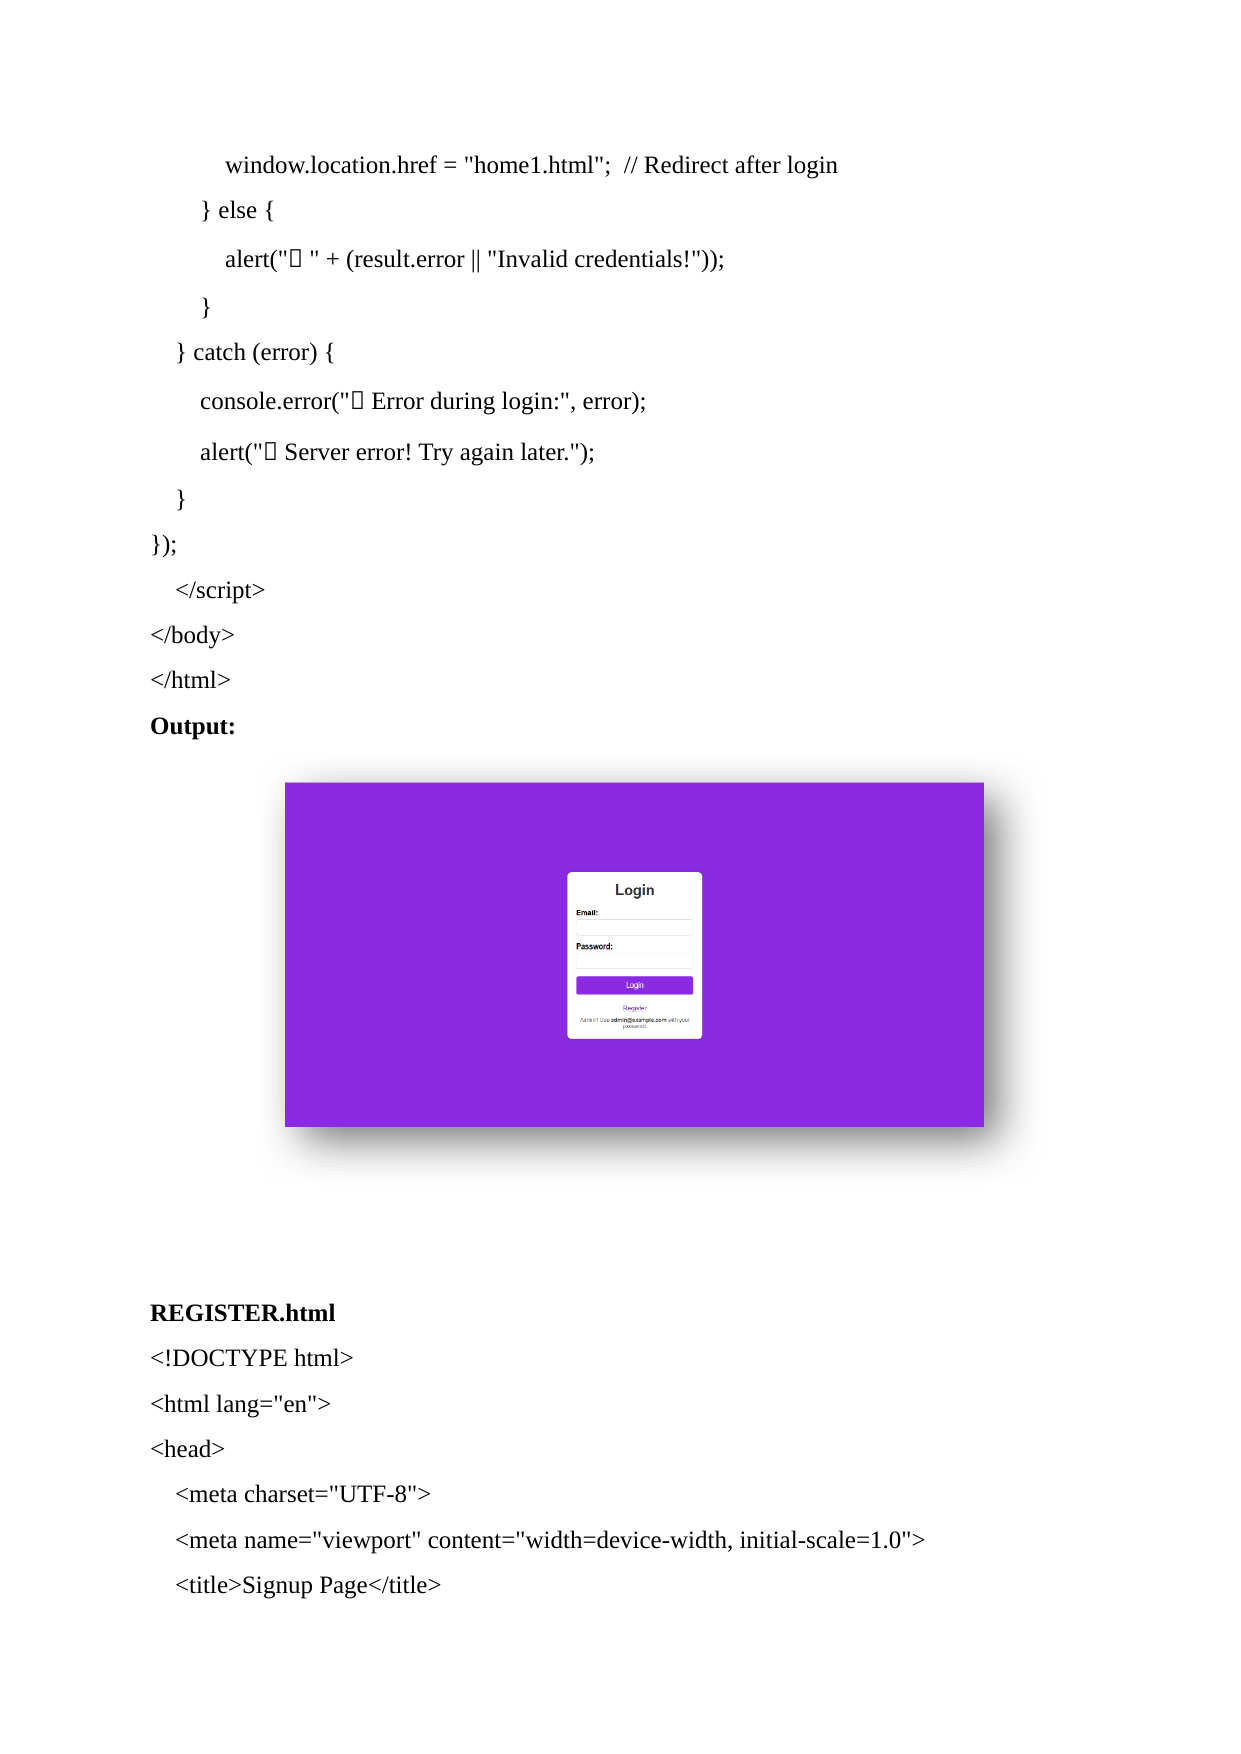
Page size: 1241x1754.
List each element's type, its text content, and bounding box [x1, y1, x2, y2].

text } else { [150, 195, 1090, 224]
text alert("❌ " + (result.error || "Invalid credentials!")); [150, 241, 1090, 275]
text } [150, 292, 1090, 320]
text </body> [150, 620, 1090, 649]
text } catch (error) { [150, 337, 1090, 366]
text console.error("❌ Error during login:", error); [150, 382, 1090, 416]
text </html> [150, 666, 1090, 694]
text </script> [150, 575, 1090, 603]
text window.location.href = "home1.html"; // Redirect after login [150, 150, 1090, 179]
text <title>Signup Page</title> [150, 1570, 1090, 1599]
text alert("❌ Server error! Try again later."); [150, 433, 1090, 467]
picture [285, 782, 984, 1127]
text <meta charset="UTF-8"> [150, 1479, 1090, 1508]
text }); [150, 529, 1090, 558]
text <head> [150, 1434, 1090, 1463]
text } [150, 484, 1090, 513]
text <!DOCTYPE html> [150, 1343, 1090, 1372]
text <html lang="en"> [150, 1389, 1090, 1417]
text REGISTER.html [150, 1298, 1090, 1327]
text <meta name="viewport" content="width=device-width, initial-scale=1.0"> [150, 1525, 1090, 1554]
text Output: [150, 711, 1090, 740]
